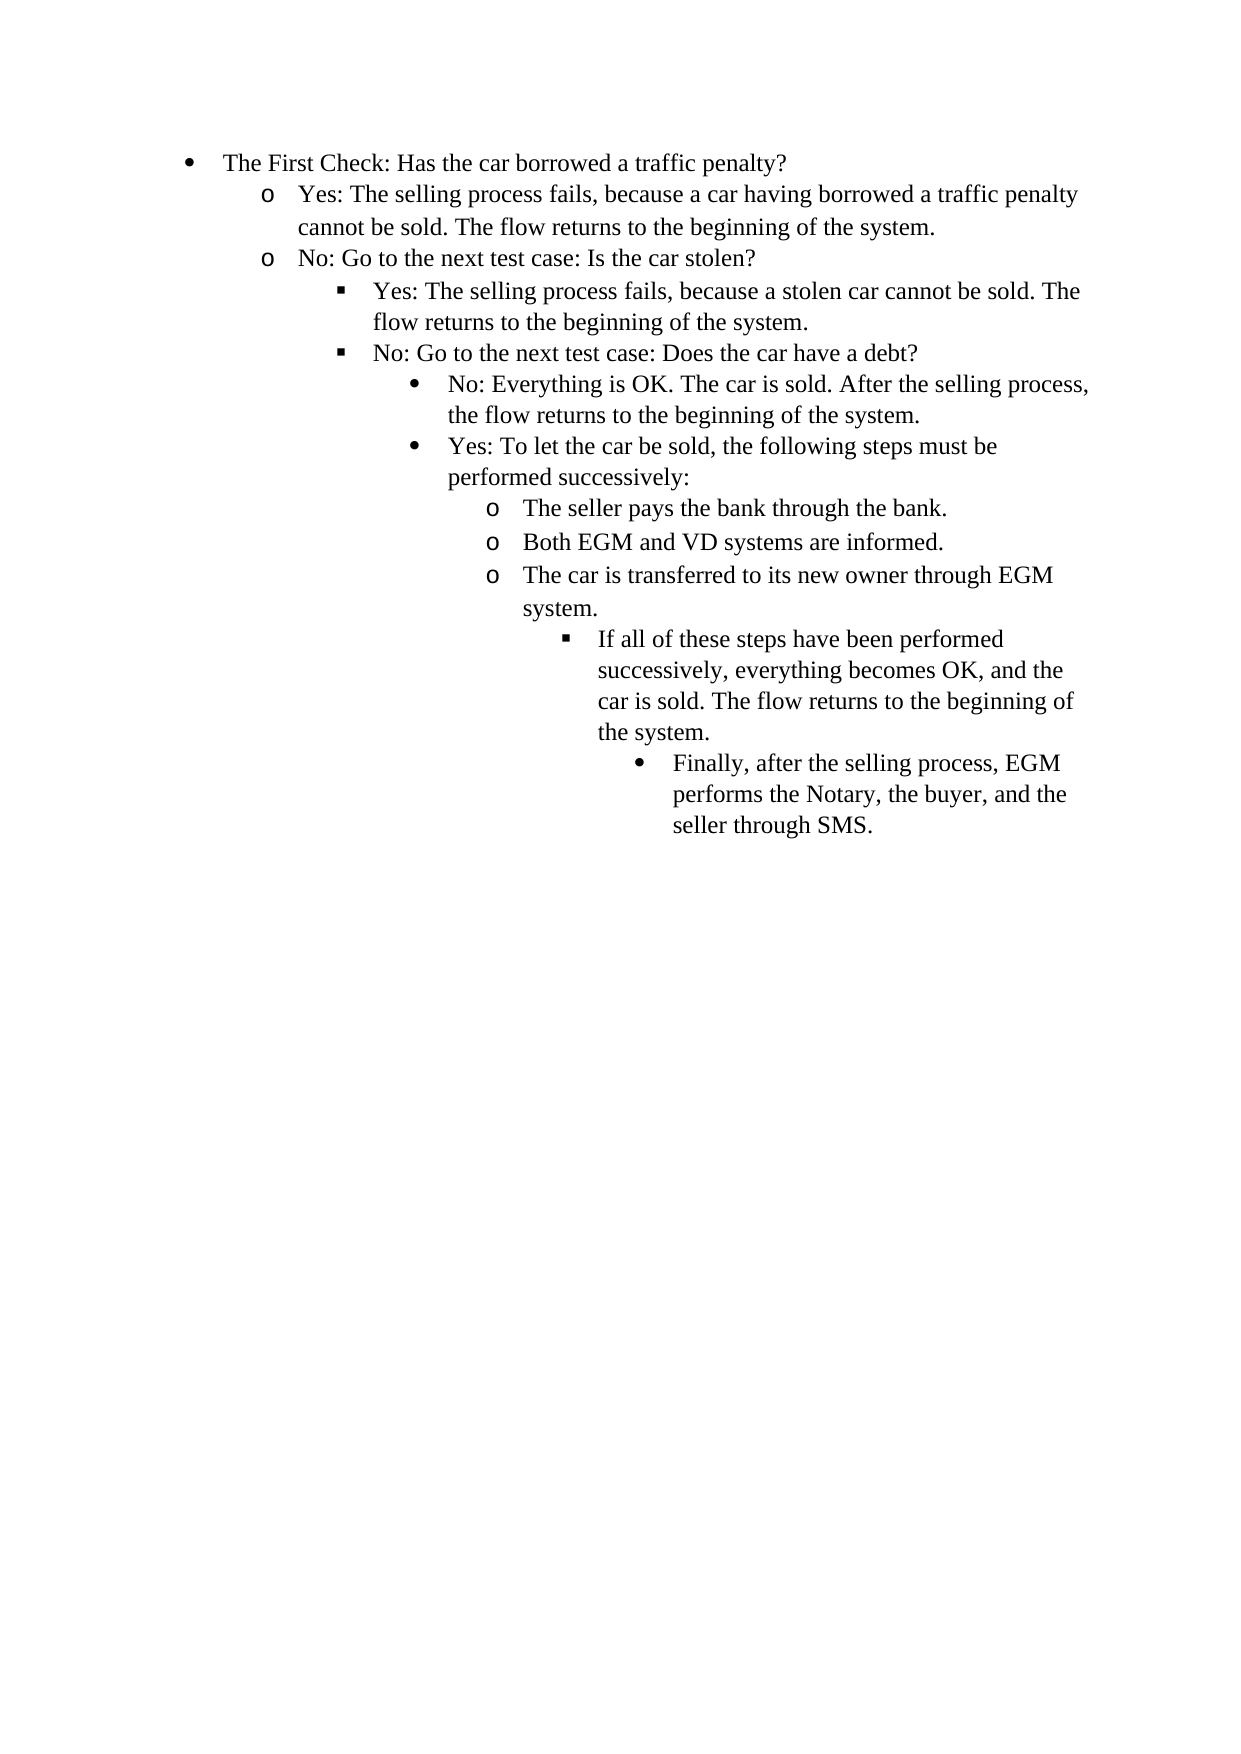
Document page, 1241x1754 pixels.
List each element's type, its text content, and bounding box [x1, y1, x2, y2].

list Yes: To let the car be sold, the following steps must be performed successively: [410, 431, 1093, 491]
list Yes: The selling process fails, because a car having borrowed a traffic penalty cannot be sold. The flow returns to the beginning of the system. [260, 179, 1093, 241]
list The car is transferred to its new owner through EGM system. [485, 560, 1093, 622]
list The First Check: Has the car borrowed a traffic penalty? [185, 148, 1093, 176]
list The seller pays the bank through the bank. [485, 493, 1093, 524]
list Finally, after the selling process, EGM performs the Notary, the buyer, and the seller through SMS. [635, 748, 1093, 839]
list No: Go to the next test case: Does the car have a debt? [335, 338, 1093, 367]
list No: Go to the next test case: Is the car stolen? [260, 243, 1093, 274]
list If all of these steps have been performed successively, everything becomes OK, and the car is sold. The flow returns to the beginning of the system. [560, 624, 1093, 746]
list No: Everything is OK. The car is sold. After the selling process, the flow returns to the beginning of the system. [410, 369, 1093, 429]
list Both EGM and VD systems are informed. [485, 527, 1093, 557]
list Yes: The selling process fails, because a stolen car cannot be sold. The flow returns to the beginning of the system. [335, 276, 1093, 336]
